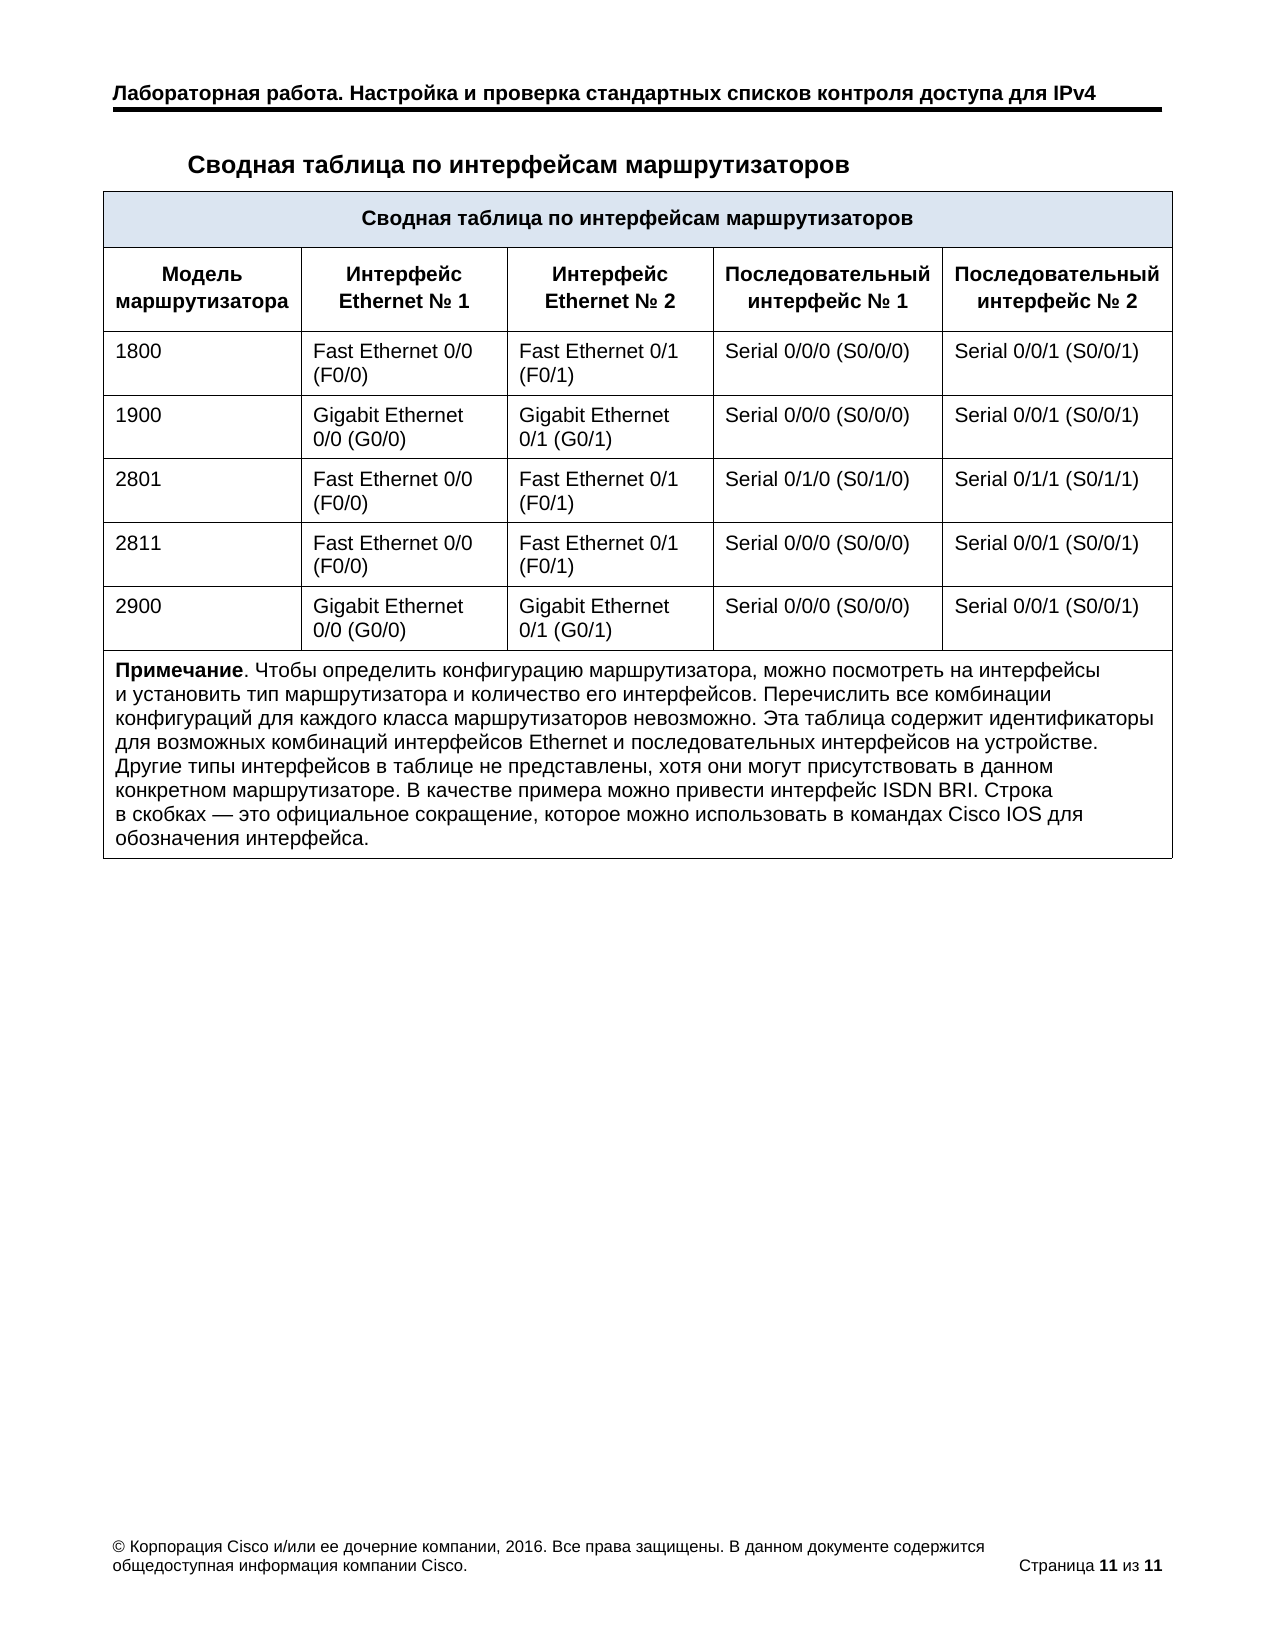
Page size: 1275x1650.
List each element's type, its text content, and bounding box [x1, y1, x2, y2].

table_cell Fast Ethernet 0/1 (F0/1) [508, 332, 713, 394]
table_cell Serial 0/0/1 (S0/0/1) [943, 396, 1172, 458]
table_cell Последовательный интерфейс № 2 [943, 248, 1172, 331]
table_cell 2900 [104, 587, 301, 650]
table_cell Интерфейс Ethernet № 1 [302, 248, 507, 331]
table_cell 2811 [104, 523, 301, 586]
text Сводная таблица по интерфейсам маршрутизаторов [112, 150, 1162, 179]
table_cell Serial 0/0/1 (S0/0/1) [943, 332, 1172, 394]
table_cell Fast Ethernet 0/1 (F0/1) [508, 523, 713, 586]
table_cell Serial 0/0/0 (S0/0/0) [714, 587, 942, 650]
table_cell Fast Ethernet 0/0 (F0/0) [302, 459, 507, 522]
table_cell 1800 [104, 332, 301, 394]
table_cell Интерфейс Ethernet № 2 [508, 248, 713, 331]
table_cell Serial 0/0/1 (S0/0/1) [943, 587, 1172, 650]
table_cell 1900 [104, 396, 301, 458]
table_cell Gigabit Ethernet 0/0 (G0/0) [302, 396, 507, 458]
table_cell 2801 [104, 459, 301, 522]
table_cell Serial 0/1/0 (S0/1/0) [714, 459, 942, 522]
table_cell Gigabit Ethernet 0/0 (G0/0) [302, 587, 507, 650]
table_cell Fast Ethernet 0/0 (F0/0) [302, 523, 507, 586]
table_cell Gigabit Ethernet 0/1 (G0/1) [508, 587, 713, 650]
table_cell Примечание. Чтобы определить конфигурацию маршрутизатора, можно посмотреть на интерфейсы и установить тип маршрутизатора и количество его интерфейсов. Перечислить все комбинации конфигураций для каждого класса маршрутизаторов невозможно. Эта таблица содержит идентификаторы для возможных комбинаций интерфейсов Ethernet и последовательных интерфейсов на устройстве. Другие типы интерфейсов в таблице не представлены, хотя они могут присутствовать в данном конкретном маршрутизаторе. В качестве примера можно привести интерфейс ISDN BRI. Строка в скобках — это официальное сокращение, которое можно использовать в командах Cisco IOS для обозначения интерфейса. [104, 651, 1172, 857]
table_cell Fast Ethernet 0/1 (F0/1) [508, 459, 713, 522]
table_cell Serial 0/0/1 (S0/0/1) [943, 523, 1172, 586]
table_cell Последовательный интерфейс № 1 [714, 248, 942, 331]
table_cell Модель маршрутизатора [104, 248, 301, 331]
table_cell Serial 0/0/0 (S0/0/0) [714, 523, 942, 586]
table_header Сводная таблица по интерфейсам маршрутизаторов [104, 192, 1172, 247]
table_cell Serial 0/1/1 (S0/1/1) [943, 459, 1172, 522]
table_cell Fast Ethernet 0/0 (F0/0) [302, 332, 507, 394]
table_cell Serial 0/0/0 (S0/0/0) [714, 396, 942, 458]
table_cell Gigabit Ethernet 0/1 (G0/1) [508, 396, 713, 458]
table_cell Serial 0/0/0 (S0/0/0) [714, 332, 942, 394]
